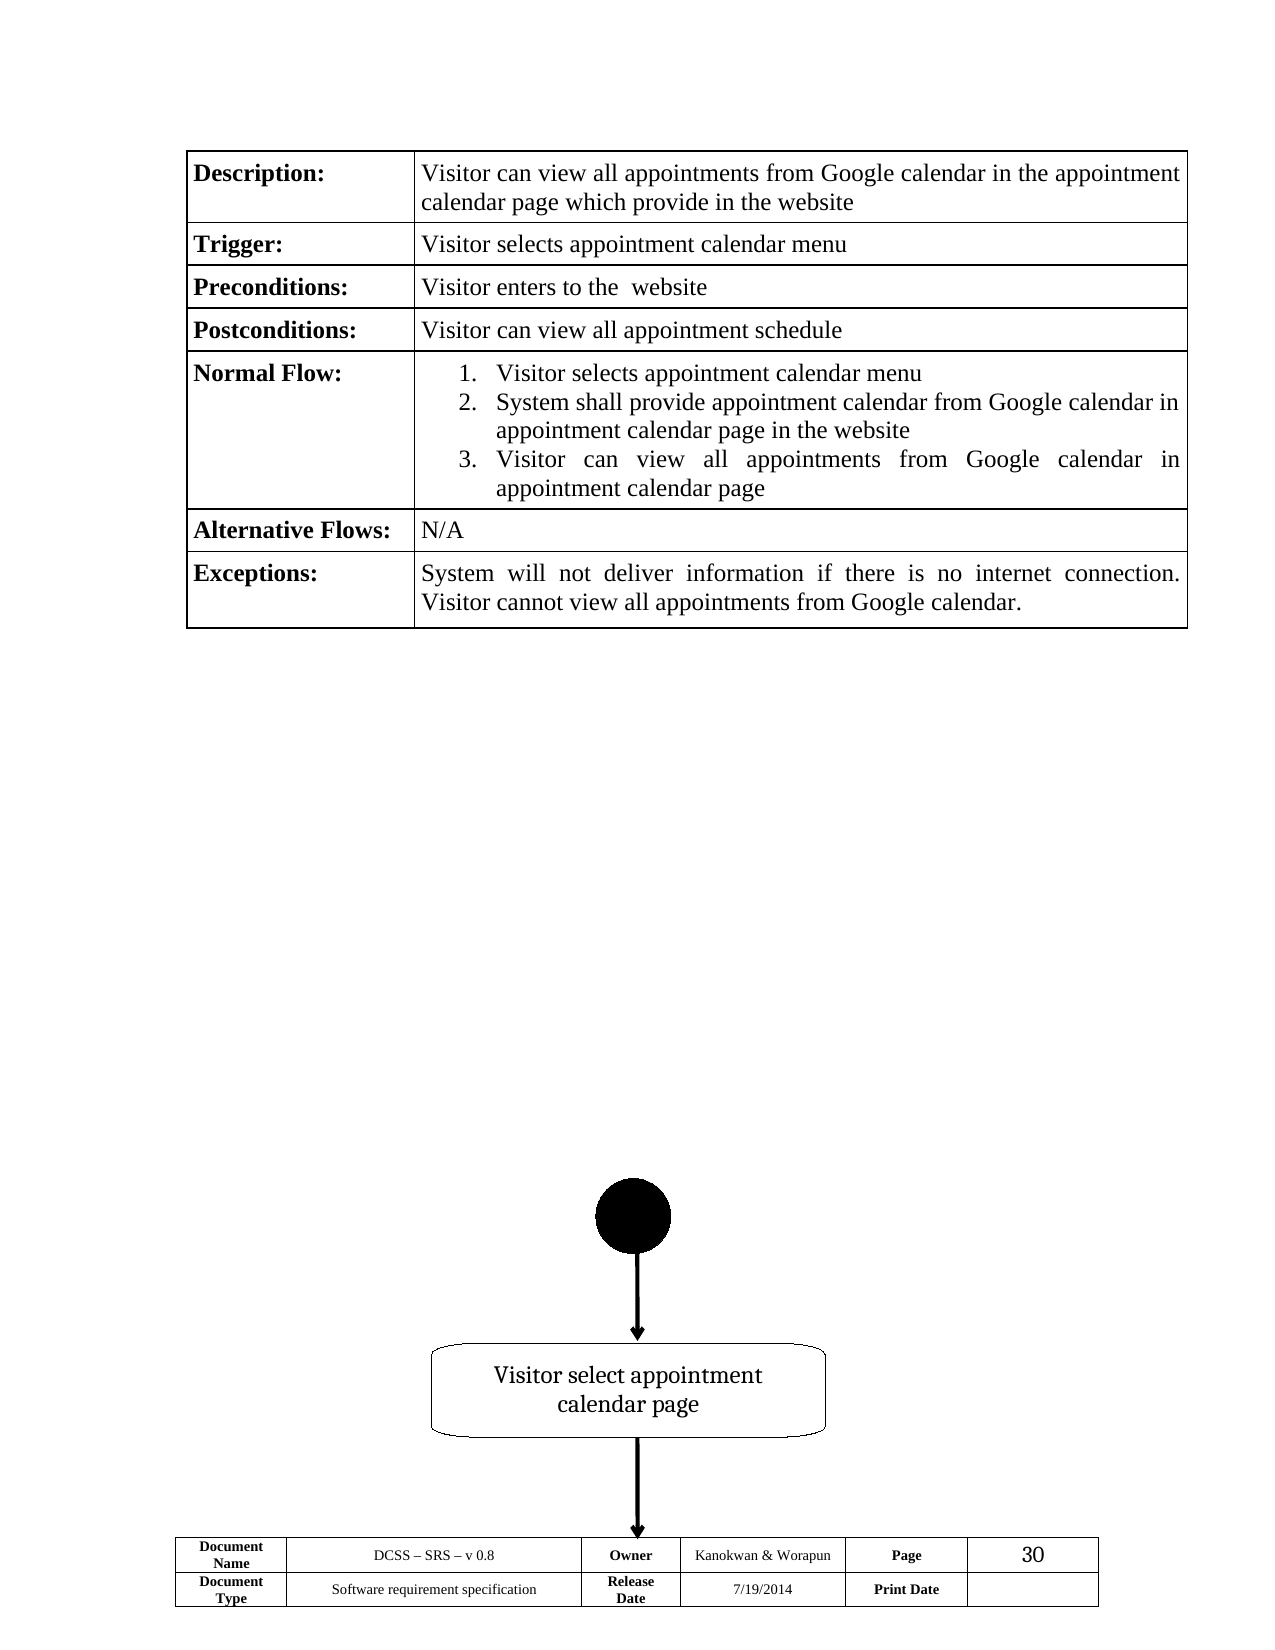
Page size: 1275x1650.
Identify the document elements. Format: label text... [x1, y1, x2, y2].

table_cell Preconditions: [188, 266, 414, 307]
table_cell Exceptions: [188, 552, 414, 627]
table_cell Visitor enters to the website [415, 266, 1187, 307]
table_cell System will not deliver information if there is no internet connection. Visitor cannot view all appointments from Google calendar. [415, 552, 1187, 627]
table_cell Visitor selects appointment calendar menu System shall provide appointment calendar from Google calendar in appointment calendar page in the website Visitor can view all appointments from Google calendar in appointment calendar page [415, 352, 1187, 508]
table_cell Visitor can view all appointment schedule [415, 309, 1187, 350]
table_cell Alternative Flows: [188, 510, 414, 551]
table_cell Postconditions: [188, 309, 414, 350]
table_cell Normal Flow: [188, 352, 414, 508]
table_cell Description: [188, 152, 414, 222]
table_cell Visitor selects appointment calendar menu [415, 223, 1187, 264]
table_cell Visitor can view all appointments from Google calendar in the appointment calendar page which provide in the website [415, 152, 1187, 222]
table_cell N/A [415, 510, 1187, 551]
table_cell Trigger: [188, 223, 414, 264]
